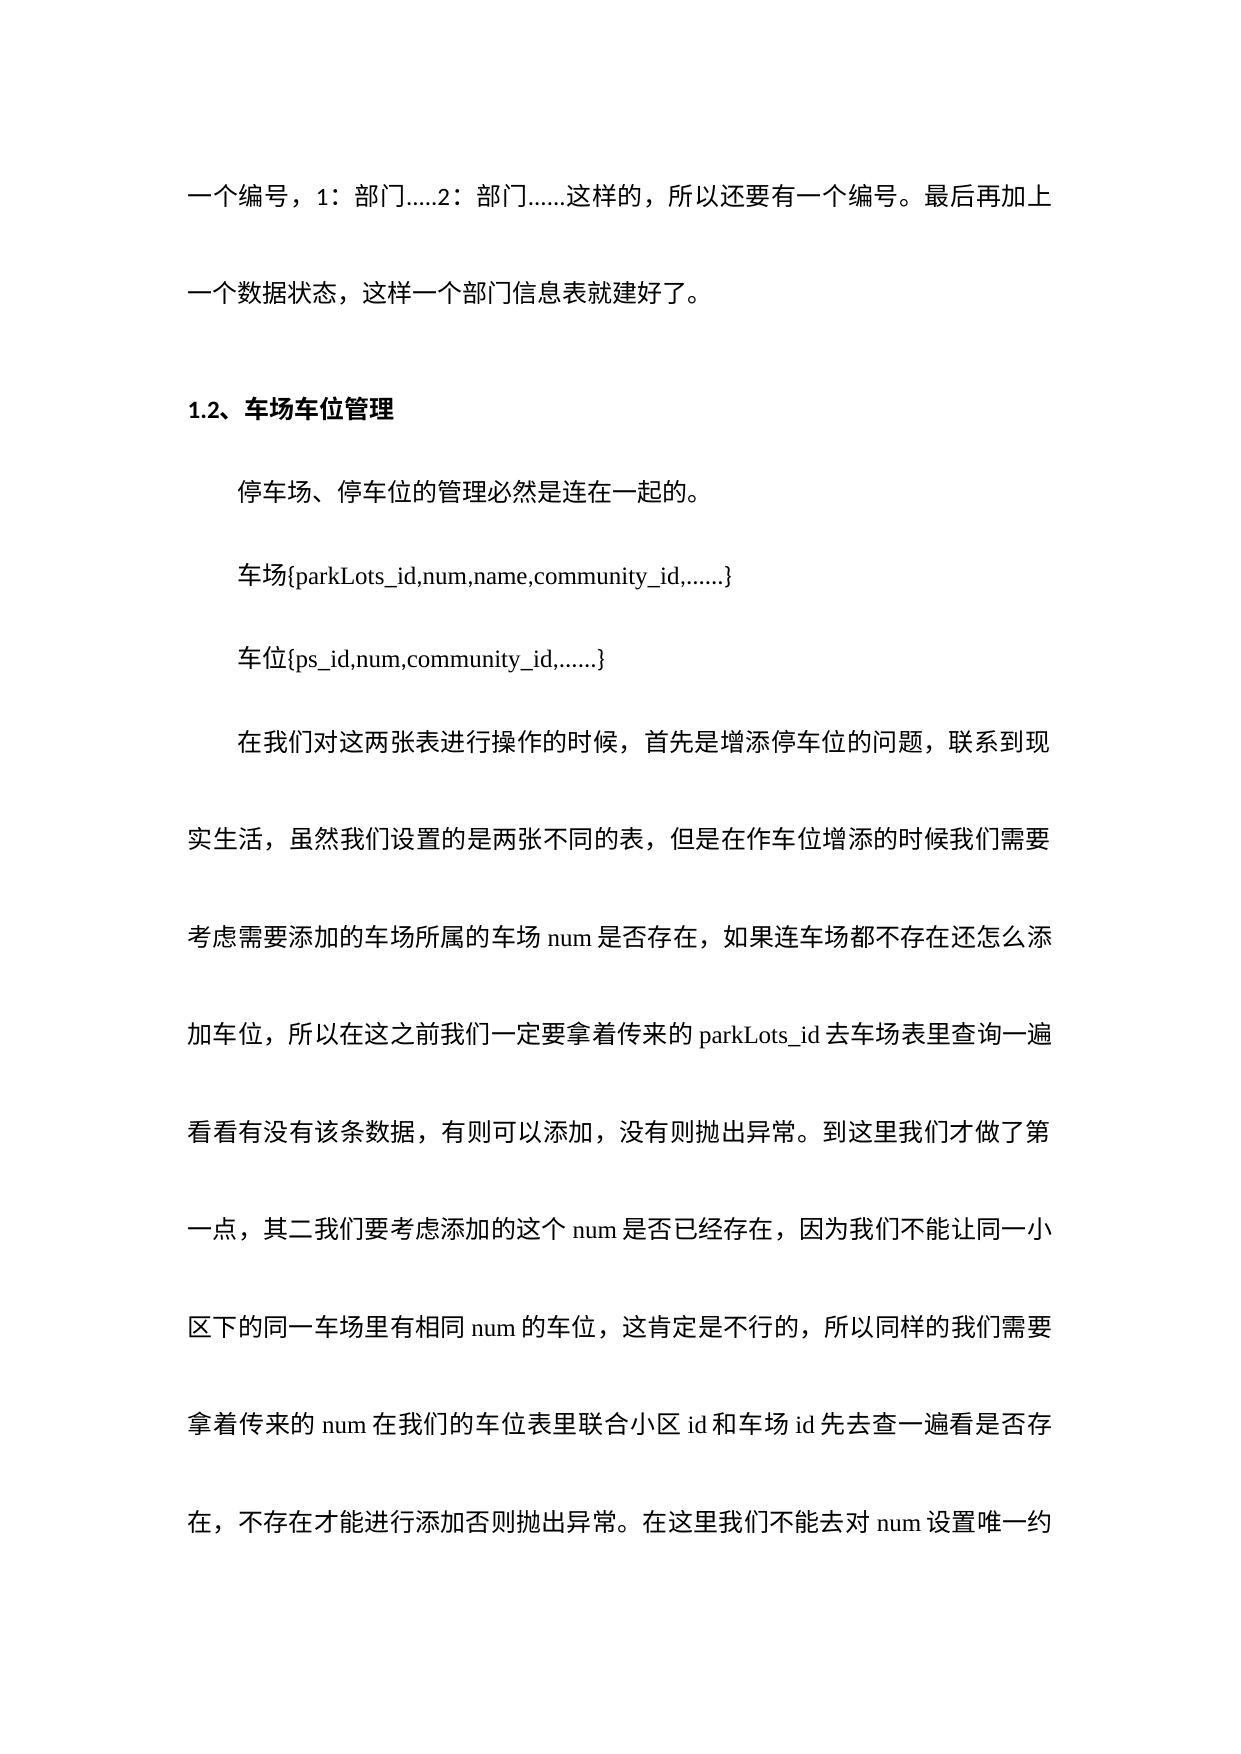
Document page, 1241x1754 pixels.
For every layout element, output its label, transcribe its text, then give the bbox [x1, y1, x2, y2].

list 1.2、车场车位管理 [187, 375, 1053, 440]
list 车场{parkLots_id,num,name,community_id,......} [187, 541, 1053, 606]
list 车位{ps_id,num,community_id,......} [187, 624, 1053, 689]
list 停车场、停车位的管理必然是连在一起的。 [187, 458, 1053, 523]
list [187, 162, 1053, 324]
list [187, 708, 1053, 1553]
